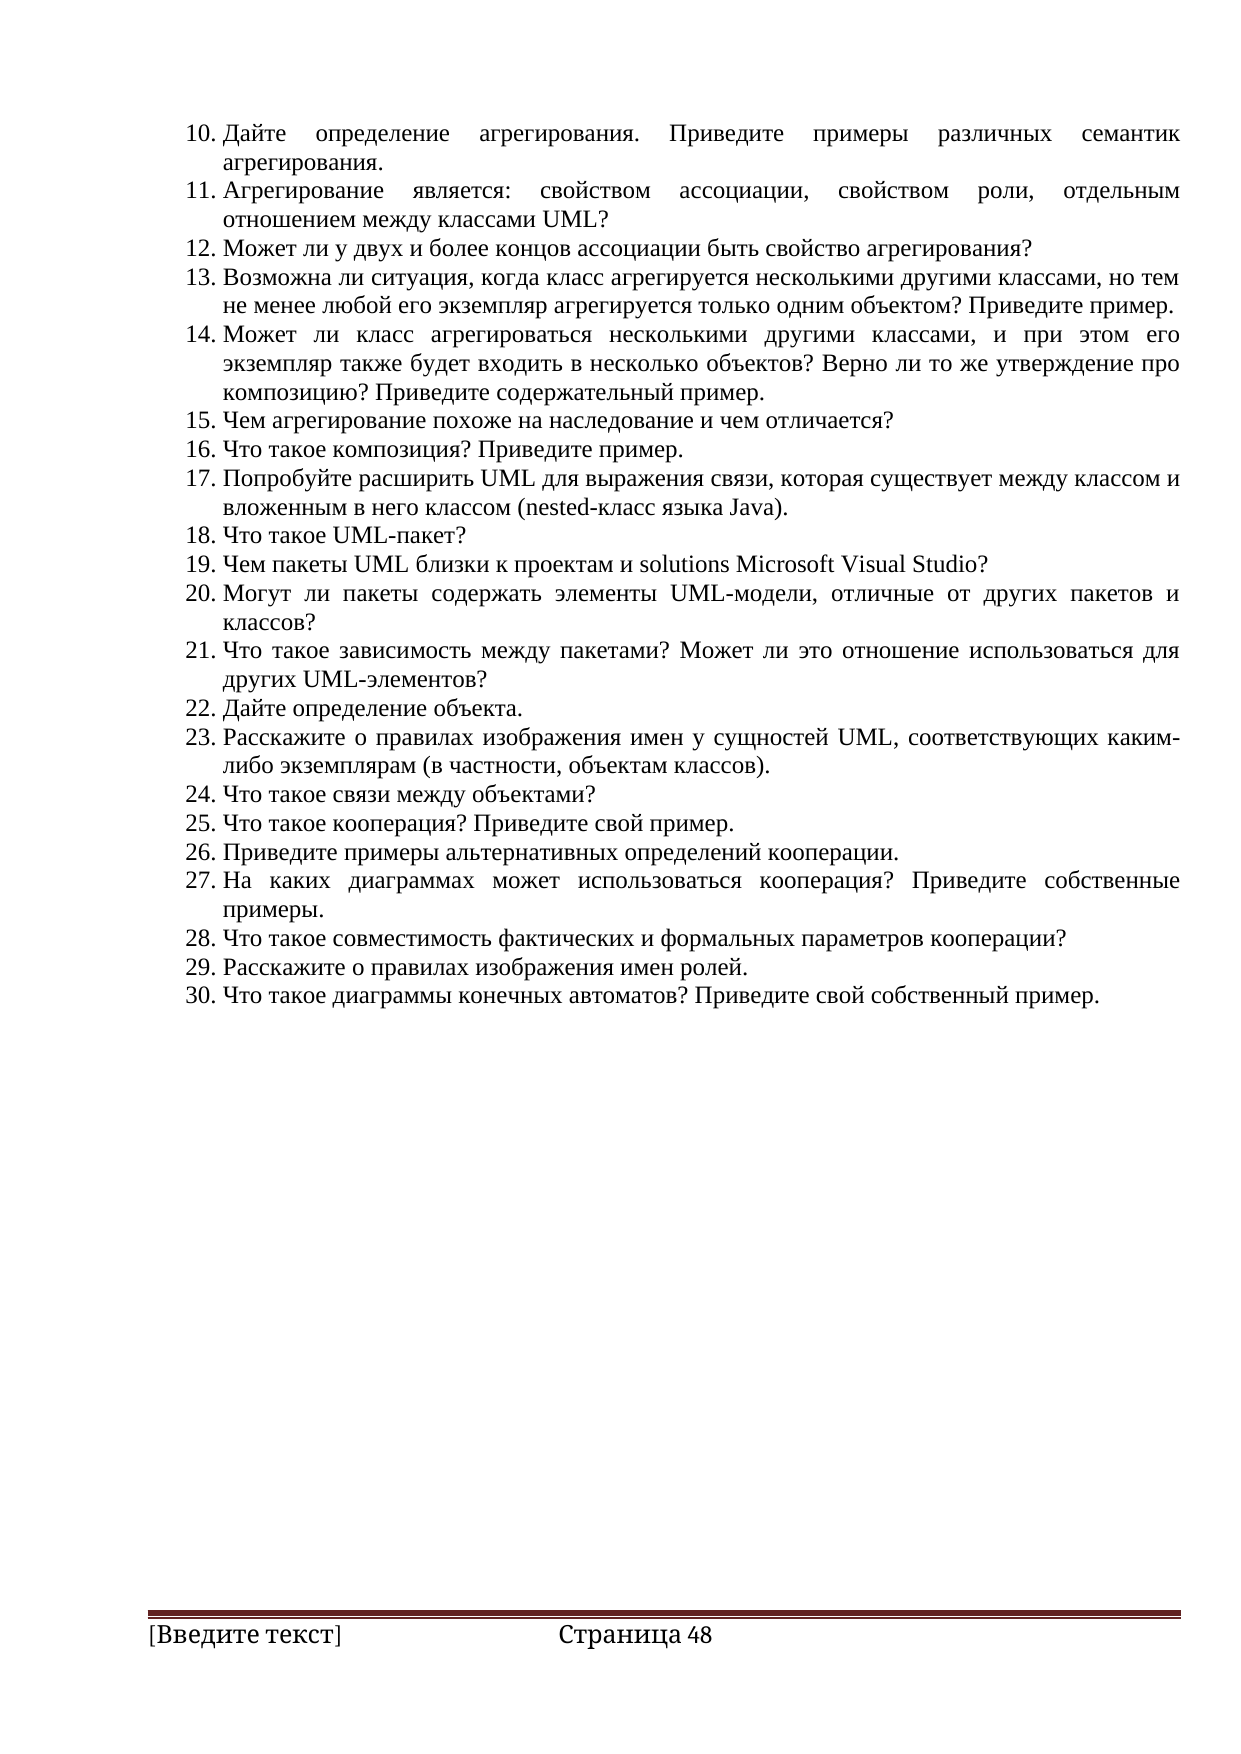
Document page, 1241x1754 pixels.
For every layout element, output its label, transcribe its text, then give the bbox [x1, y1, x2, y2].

list Расскажите о правилах изображения имен ролей. [185, 952, 1181, 981]
list Что такое кооперация? Приведите свой пример. [185, 808, 1181, 837]
list Агрегирование является: свойством ассоциации, свойством роли, отдельным отношением между классами UML? [185, 176, 1181, 233]
list Дайте определение объекта. [185, 693, 1181, 722]
list Приведите примеры альтернативных определений кооперации. [185, 837, 1181, 866]
list Что такое зависимость между пакетами? Может ли это отношение использоваться для других UML-элементов? [185, 636, 1181, 693]
list Возможна ли ситуация, когда класс агрегируется несколькими другими классами, но тем не менее любой его экземпляр агрегируется только одним объектом? Приведите пример. [185, 262, 1181, 319]
list Может ли класс агрегироваться несколькими другими классами, и при этом его экземпляр также будет входить в несколько объектов? Верно ли то же утверждение про композицию? Приведите содержательный пример. [185, 319, 1181, 406]
list Что такое совместимость фактических и формальных параметров кооперации? [185, 923, 1181, 952]
list Может ли у двух и более концов ассоциации быть свойство агрегирования? [185, 233, 1181, 262]
list Что такое композиция? Приведите пример. [185, 434, 1181, 463]
list На каких диаграммах может использоваться кооперация? Приведите собственные примеры. [185, 866, 1181, 923]
list Дайте определение агрегирования. Приведите примеры различных семантик агрегирования. [185, 118, 1181, 176]
list Что такое связи между объектами? [185, 779, 1181, 808]
list Попробуйте расширить UML для выражения связи, которая существует между классом и вложенным в него классом (nested-класс языка Java). [185, 463, 1181, 521]
list Чем пакеты UML близки к проектам и solutions Microsoft Visual Studio? [185, 549, 1181, 578]
list Что такое диаграммы конечных автоматов? Приведите свой собственный пример. [185, 981, 1181, 1009]
list Чем агрегирование похоже на наследование и чем отличается? [185, 406, 1181, 434]
list Что такое UML-пакет? [185, 521, 1181, 549]
list Расскажите о правилах изображения имен у сущностей UML, соответствующих каким-либо экземплярам (в частности, объектам классов). [185, 722, 1181, 779]
list Могут ли пакеты содержать элементы UML-модели, отличные от других пакетов и классов? [185, 578, 1181, 636]
